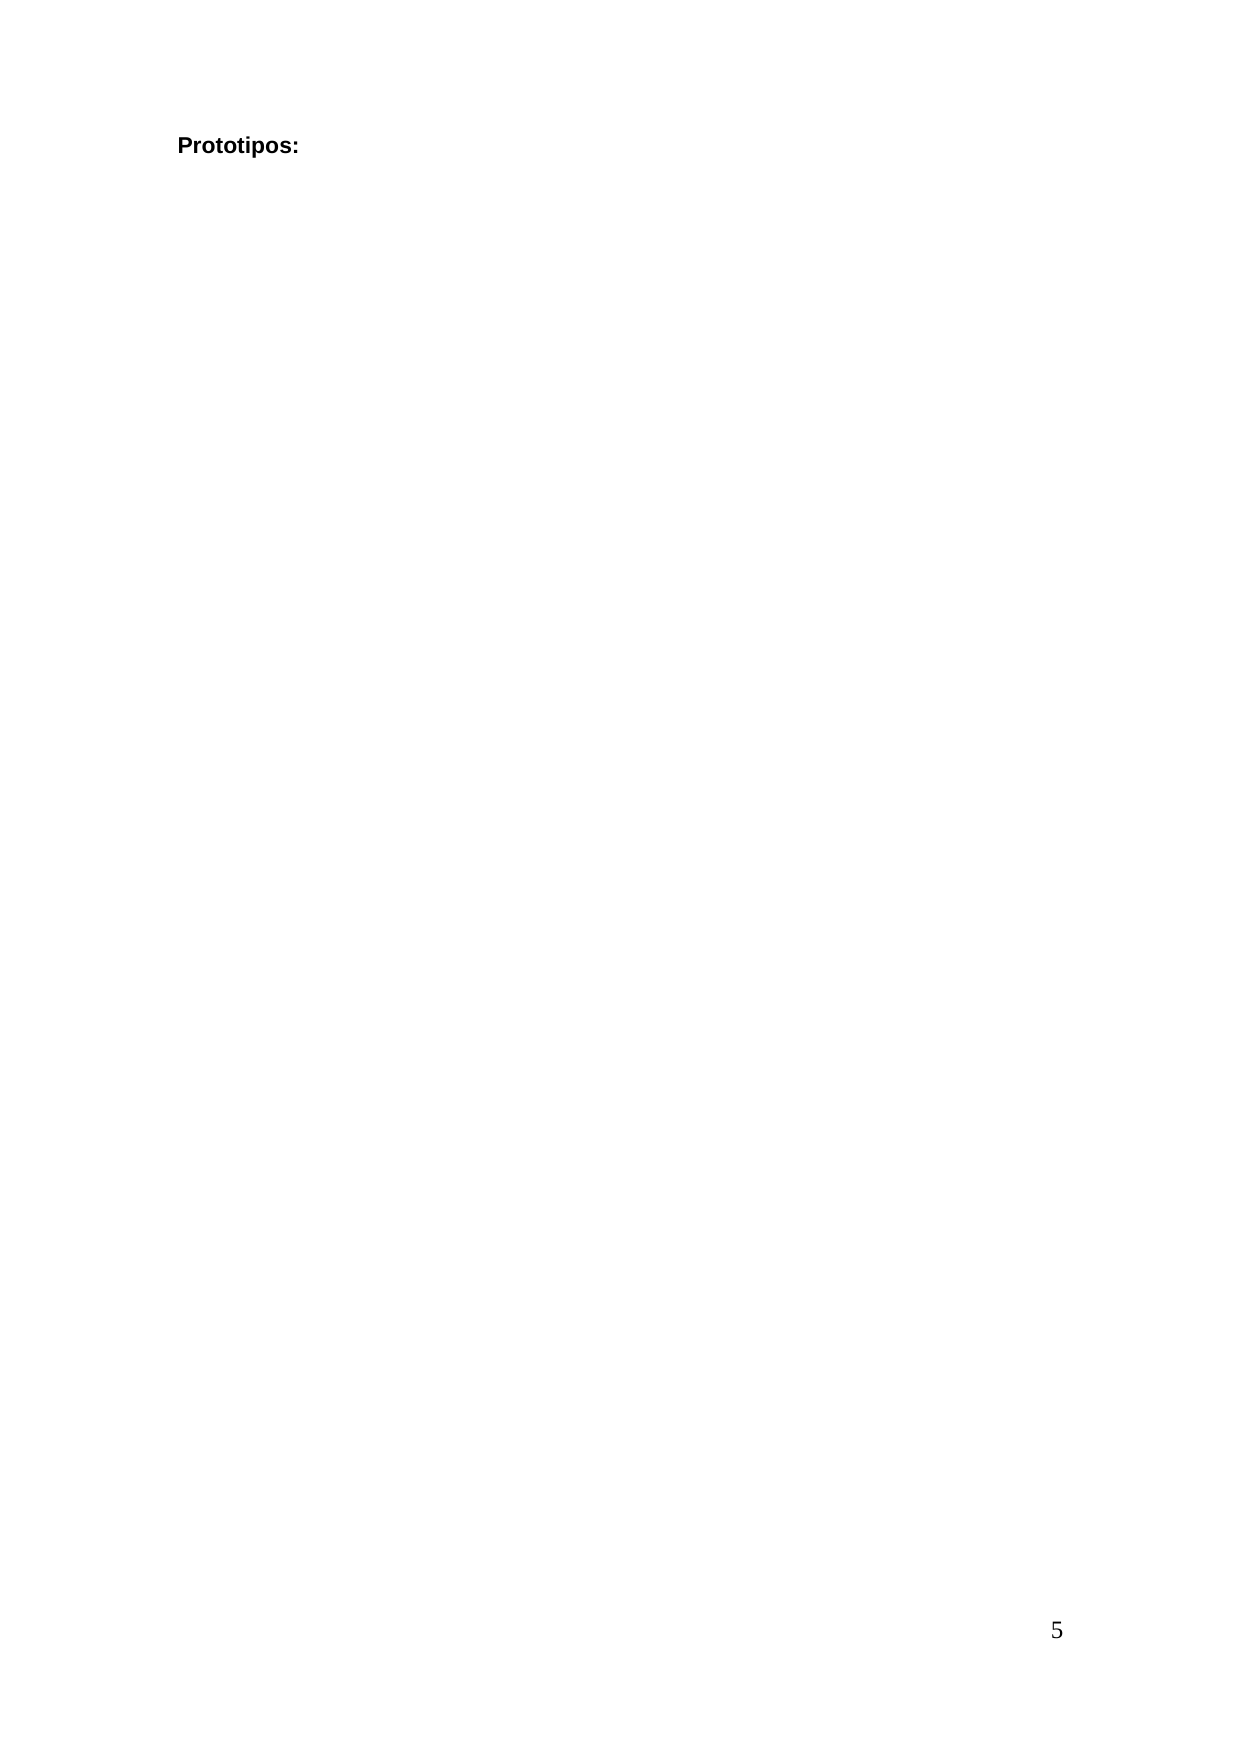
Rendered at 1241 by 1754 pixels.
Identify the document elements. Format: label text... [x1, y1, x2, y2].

text Prototipos: [177, 132, 1063, 159]
